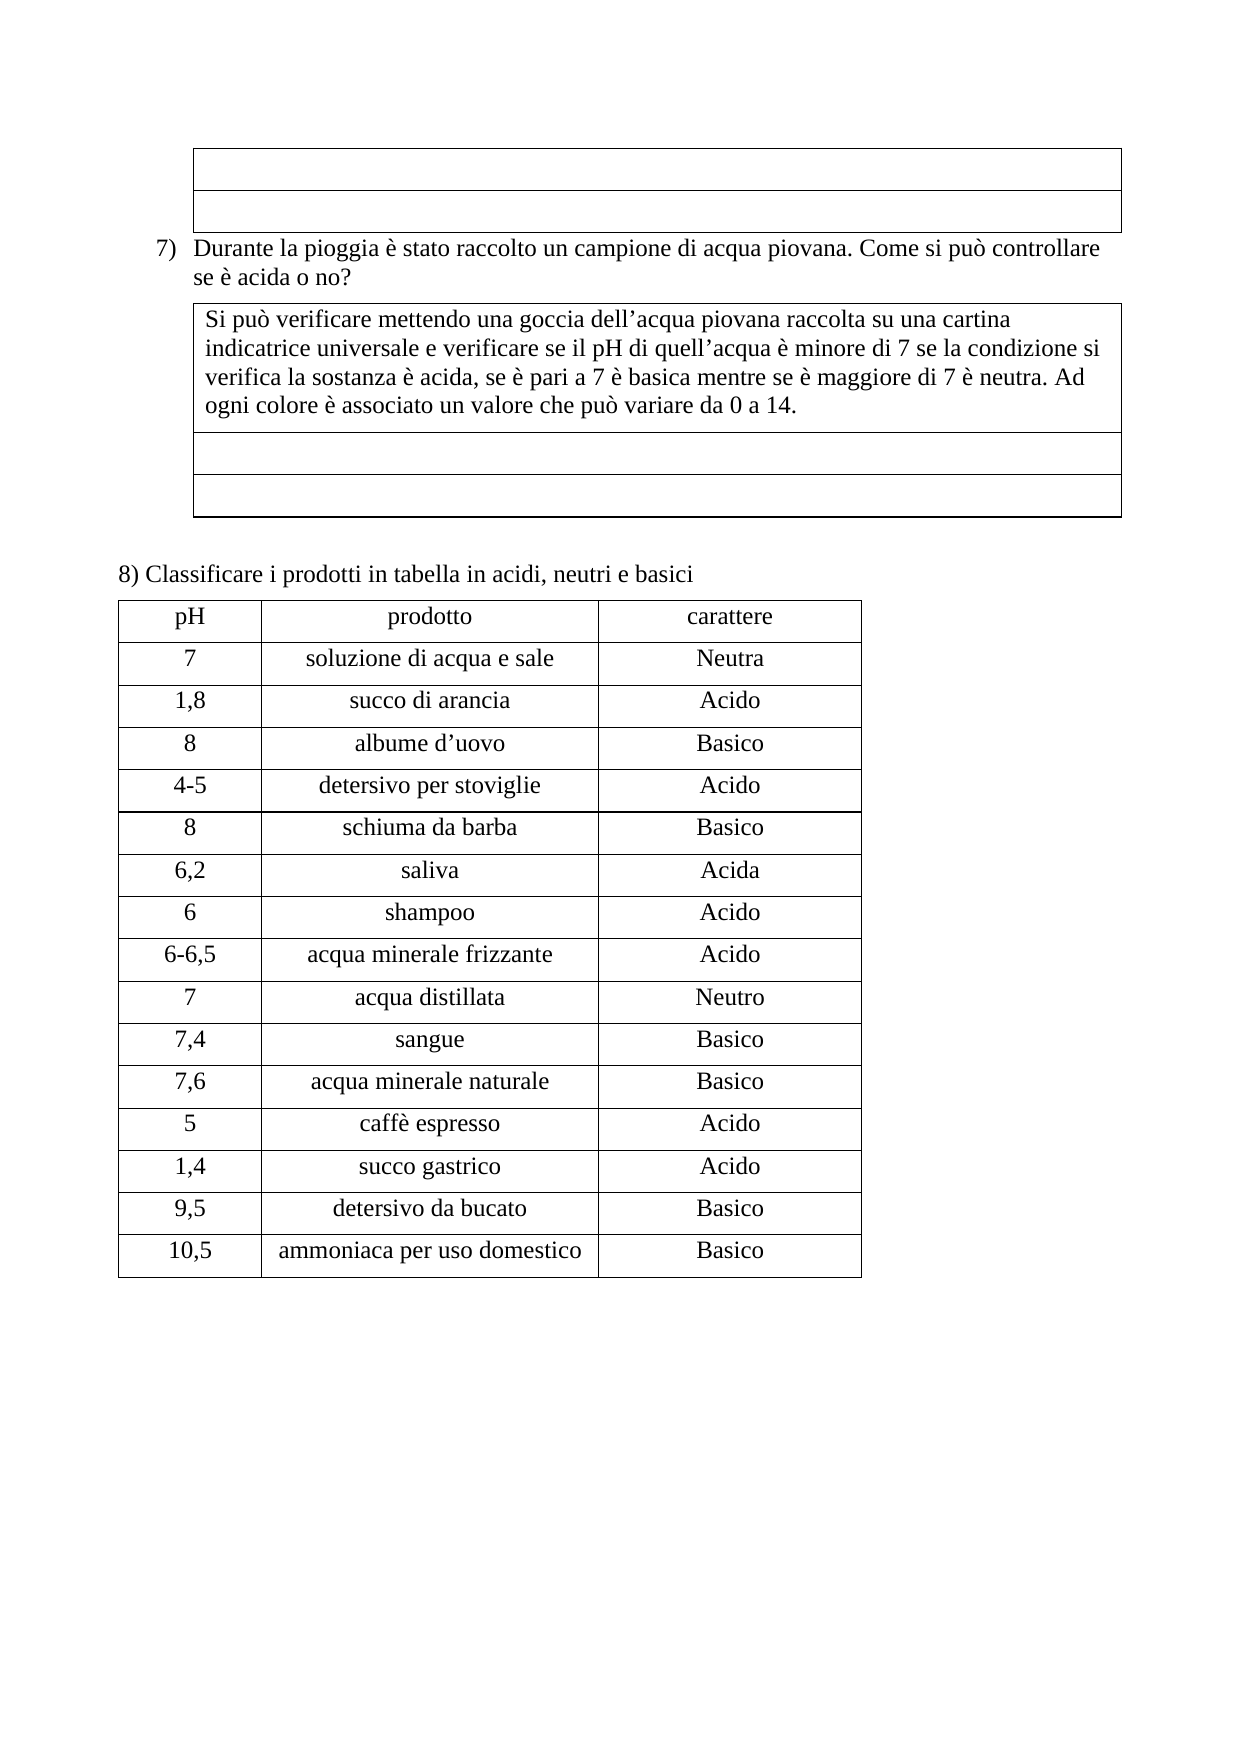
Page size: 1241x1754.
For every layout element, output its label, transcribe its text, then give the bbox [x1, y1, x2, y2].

table_cell 6-6,5 [119, 939, 261, 981]
table_cell Neutro [599, 982, 861, 1023]
table_cell albume d’uovo [262, 728, 598, 769]
table_cell 8 [119, 813, 261, 854]
table_cell Basico [599, 1235, 861, 1277]
table_cell detersivo per stoviglie [262, 770, 598, 811]
table_cell 8 [119, 728, 261, 769]
table_cell 4-5 [119, 770, 261, 811]
table_cell Acido [599, 1109, 861, 1150]
table_cell saliva [262, 855, 598, 896]
table_cell Basico [599, 813, 861, 854]
table_cell 1,8 [119, 686, 261, 727]
table_cell Acido [599, 939, 861, 981]
table_cell Acido [599, 1151, 861, 1192]
table_cell sangue [262, 1024, 598, 1065]
table_cell [194, 433, 1121, 474]
table_header prodotto [262, 601, 598, 642]
table_cell 10,5 [119, 1235, 261, 1277]
table_cell Basico [599, 1193, 861, 1234]
table_cell shampoo [262, 897, 598, 938]
table_cell [194, 149, 1121, 190]
table_cell 7 [119, 982, 261, 1023]
table_cell [194, 191, 1121, 232]
table_cell 6 [119, 897, 261, 938]
table_cell schiuma da barba [262, 813, 598, 854]
table_cell soluzione di acqua e sale [262, 643, 598, 684]
table_cell 5 [119, 1109, 261, 1150]
table_cell Acido [599, 770, 861, 811]
table_cell Acido [599, 686, 861, 727]
table_cell Basico [599, 1024, 861, 1065]
table_cell 9,5 [119, 1193, 261, 1234]
table_cell ammoniaca per uso domestico [262, 1235, 598, 1277]
table_cell acqua minerale frizzante [262, 939, 598, 981]
text 8) Classificare i prodotti in tabella in acidi, neutri e basici [118, 559, 1122, 587]
table_cell succo gastrico [262, 1151, 598, 1192]
table_cell 1,4 [119, 1151, 261, 1192]
table_cell [194, 475, 1121, 516]
table_cell succo di arancia [262, 686, 598, 727]
table_cell Acida [599, 855, 861, 896]
table_cell Basico [599, 728, 861, 769]
table_cell 7,4 [119, 1024, 261, 1065]
table_cell acqua distillata [262, 982, 598, 1023]
table_cell 7,6 [119, 1066, 261, 1107]
table_cell 6,2 [119, 855, 261, 896]
table_cell detersivo da bucato [262, 1193, 598, 1234]
table_cell Basico [599, 1066, 861, 1107]
table_header carattere [599, 601, 861, 642]
table_cell acqua minerale naturale [262, 1066, 598, 1107]
table_header Si può verificare mettendo una goccia dell’acqua piovana raccolta su una cartina indicatrice universale e verificare se il pH di quell’acqua è minore di 7 se la condizione si verifica la sostanza è acida, se è pari a 7 è basica mentre se è maggiore di 7 è neutra. Ad ogni colore è associato un valore che può variare da 0 a 14. [194, 304, 1121, 432]
table_cell 7 [119, 643, 261, 684]
table_cell caffè espresso [262, 1109, 598, 1150]
list Durante la pioggia è stato raccolto un campione di acqua piovana. Come si può controllare se è acida o no? [156, 233, 1122, 291]
table_cell Neutra [599, 643, 861, 684]
table_cell Acido [599, 897, 861, 938]
table_header pH [119, 601, 261, 642]
